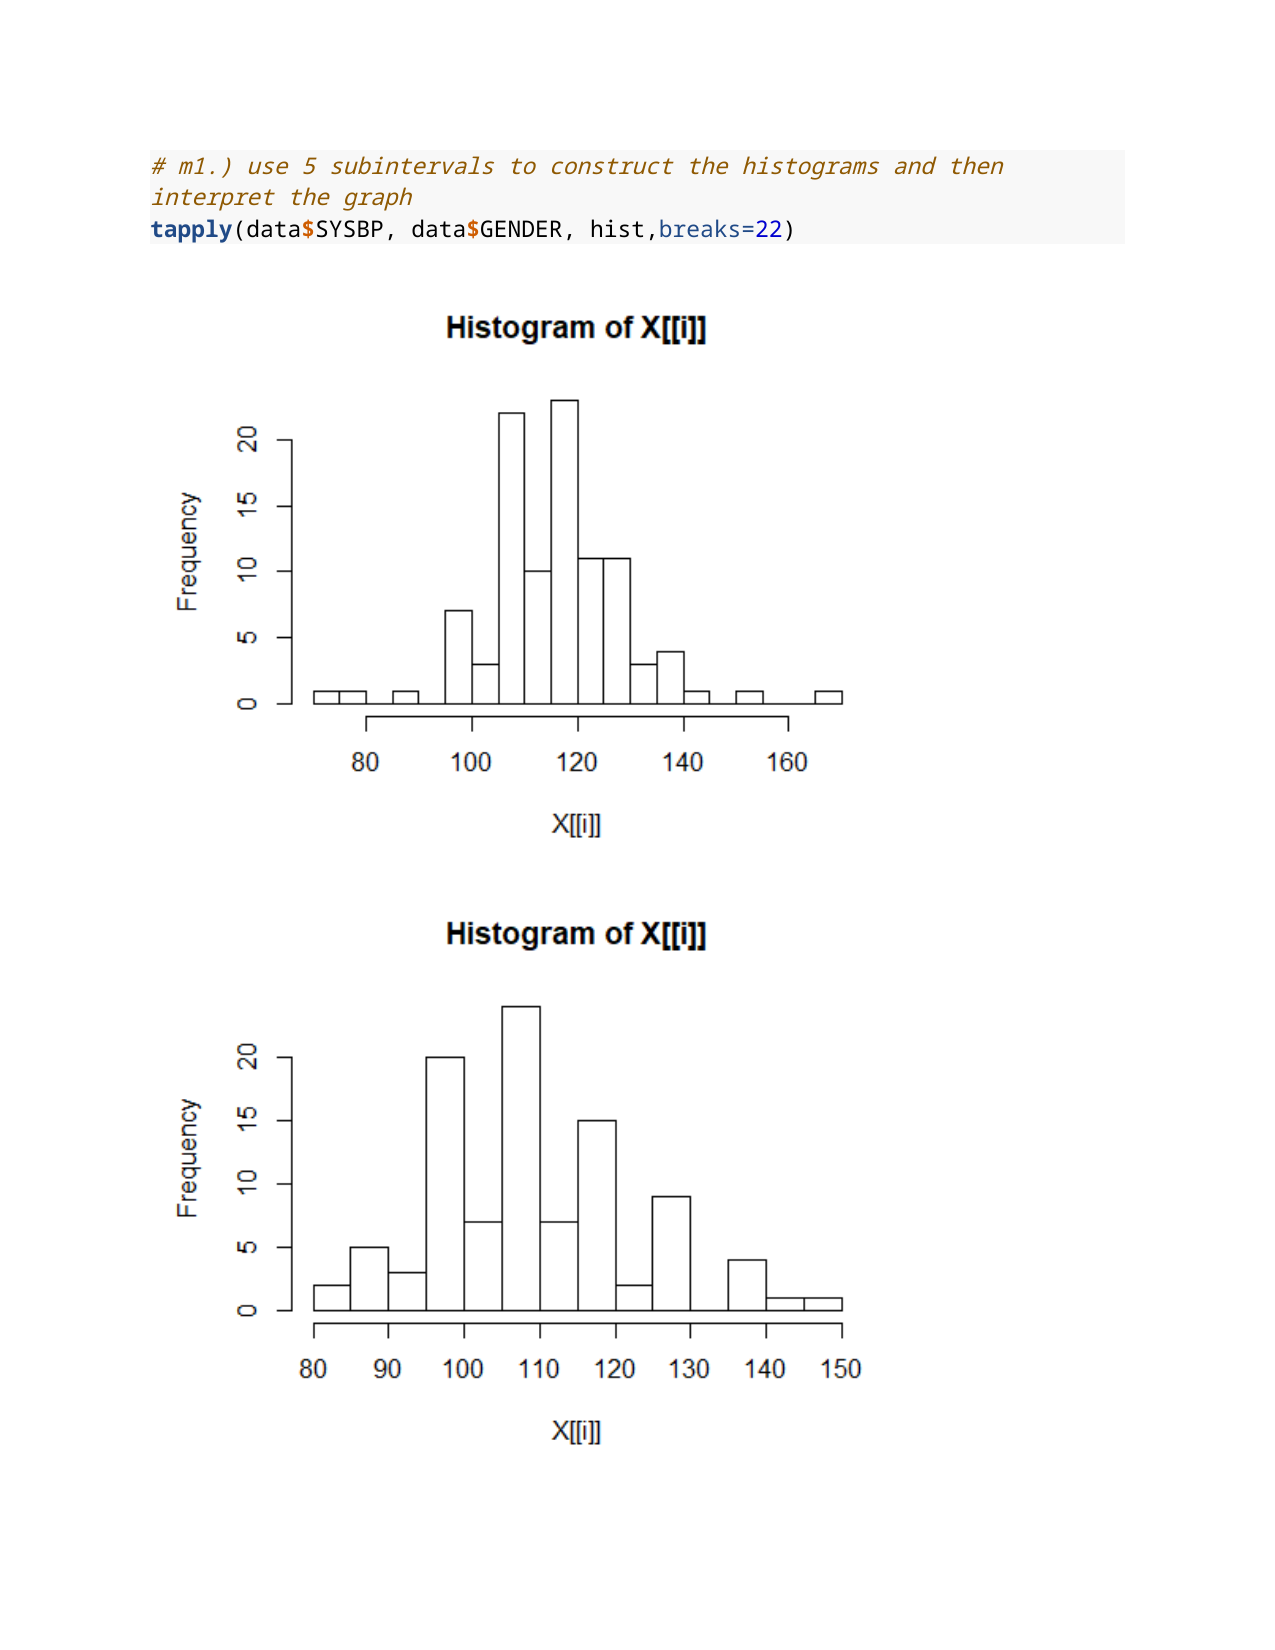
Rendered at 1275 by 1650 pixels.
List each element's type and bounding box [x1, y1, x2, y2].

text [150, 150, 1125, 244]
picture [168, 264, 927, 1478]
